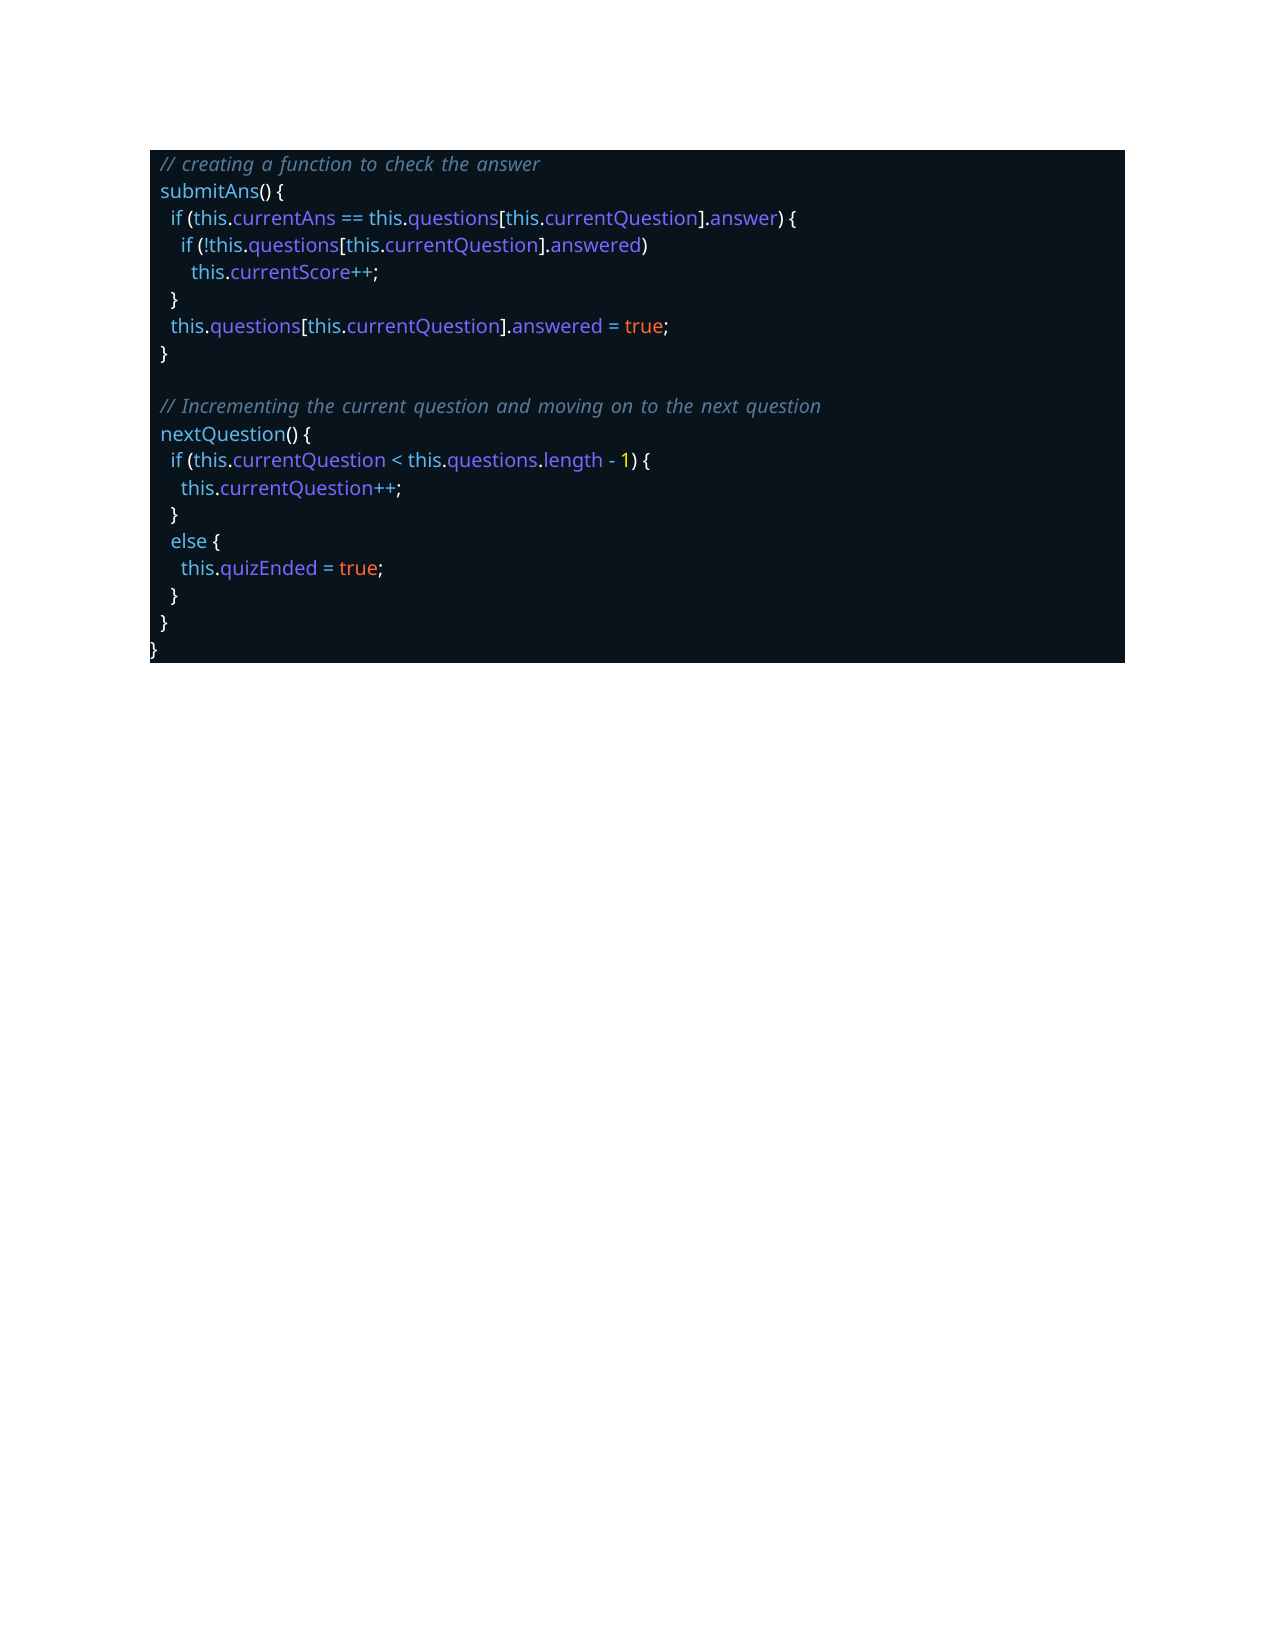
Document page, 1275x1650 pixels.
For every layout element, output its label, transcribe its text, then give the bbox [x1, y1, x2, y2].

text else { [150, 528, 1125, 555]
text this.currentQuestion++; [150, 474, 1125, 501]
text submitAns() { [150, 177, 1125, 204]
text } [150, 501, 1125, 528]
text if (this.currentQuestion < this.questions.length - 1) { [150, 447, 1125, 474]
text this.currentScore++; [150, 258, 1125, 285]
text if (!this.questions[this.currentQuestion].answered) [150, 231, 1125, 258]
text } [150, 636, 1125, 663]
text nextQuestion() { [150, 420, 1125, 447]
text if (this.currentAns == this.questions[this.currentQuestion].answer) { [150, 204, 1125, 231]
text } [150, 285, 1125, 312]
text this.quizEnded = true; [150, 555, 1125, 582]
text } [150, 339, 1125, 366]
text } [150, 582, 1125, 609]
text } [150, 609, 1125, 636]
text // creating a function to check the answer [150, 150, 1125, 177]
text // Incrementing the current question and moving on to the next question [150, 393, 1125, 420]
text this.questions[this.currentQuestion].answered = true; [150, 312, 1125, 339]
